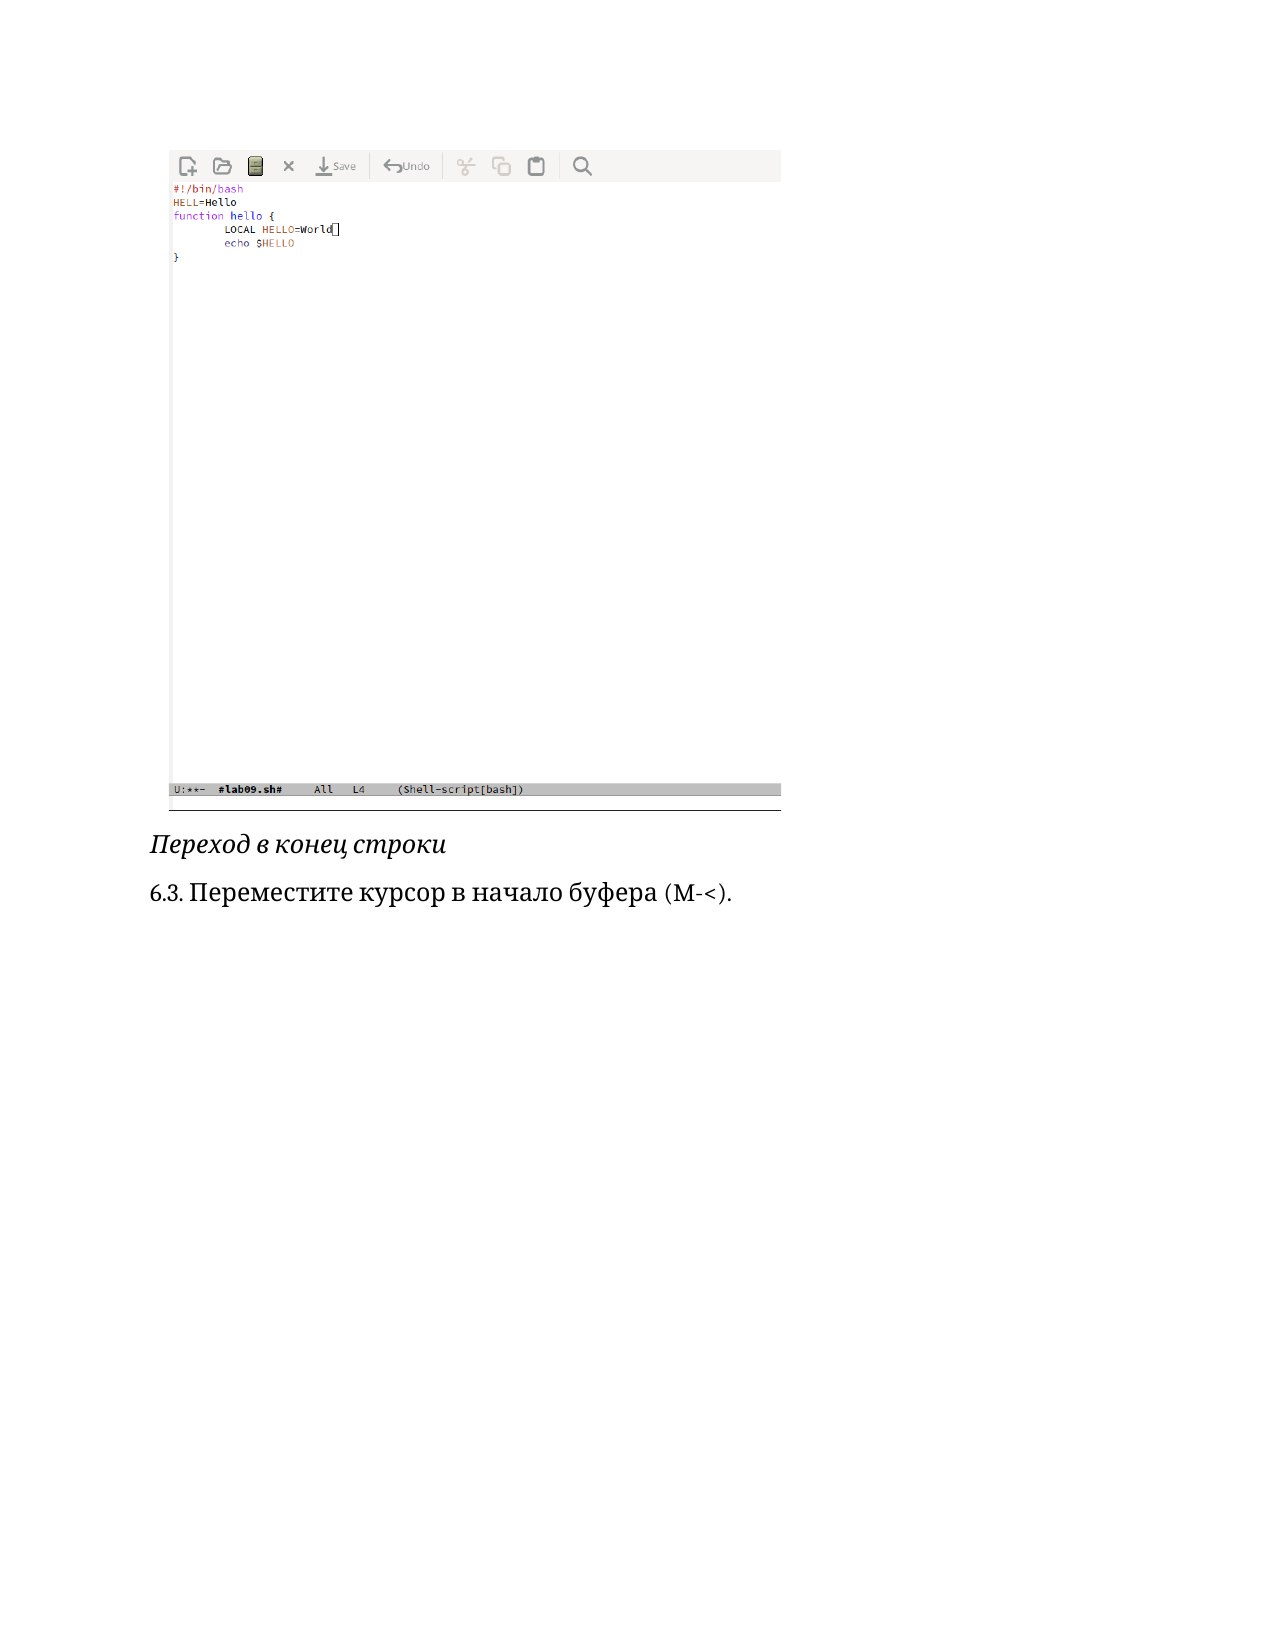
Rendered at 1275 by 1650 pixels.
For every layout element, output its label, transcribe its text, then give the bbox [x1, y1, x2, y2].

text Переход в конец строки [150, 831, 1125, 860]
picture [168, 150, 782, 811]
text 6.3. Переместите курсор в начало буфера (M-<). [150, 878, 1125, 907]
